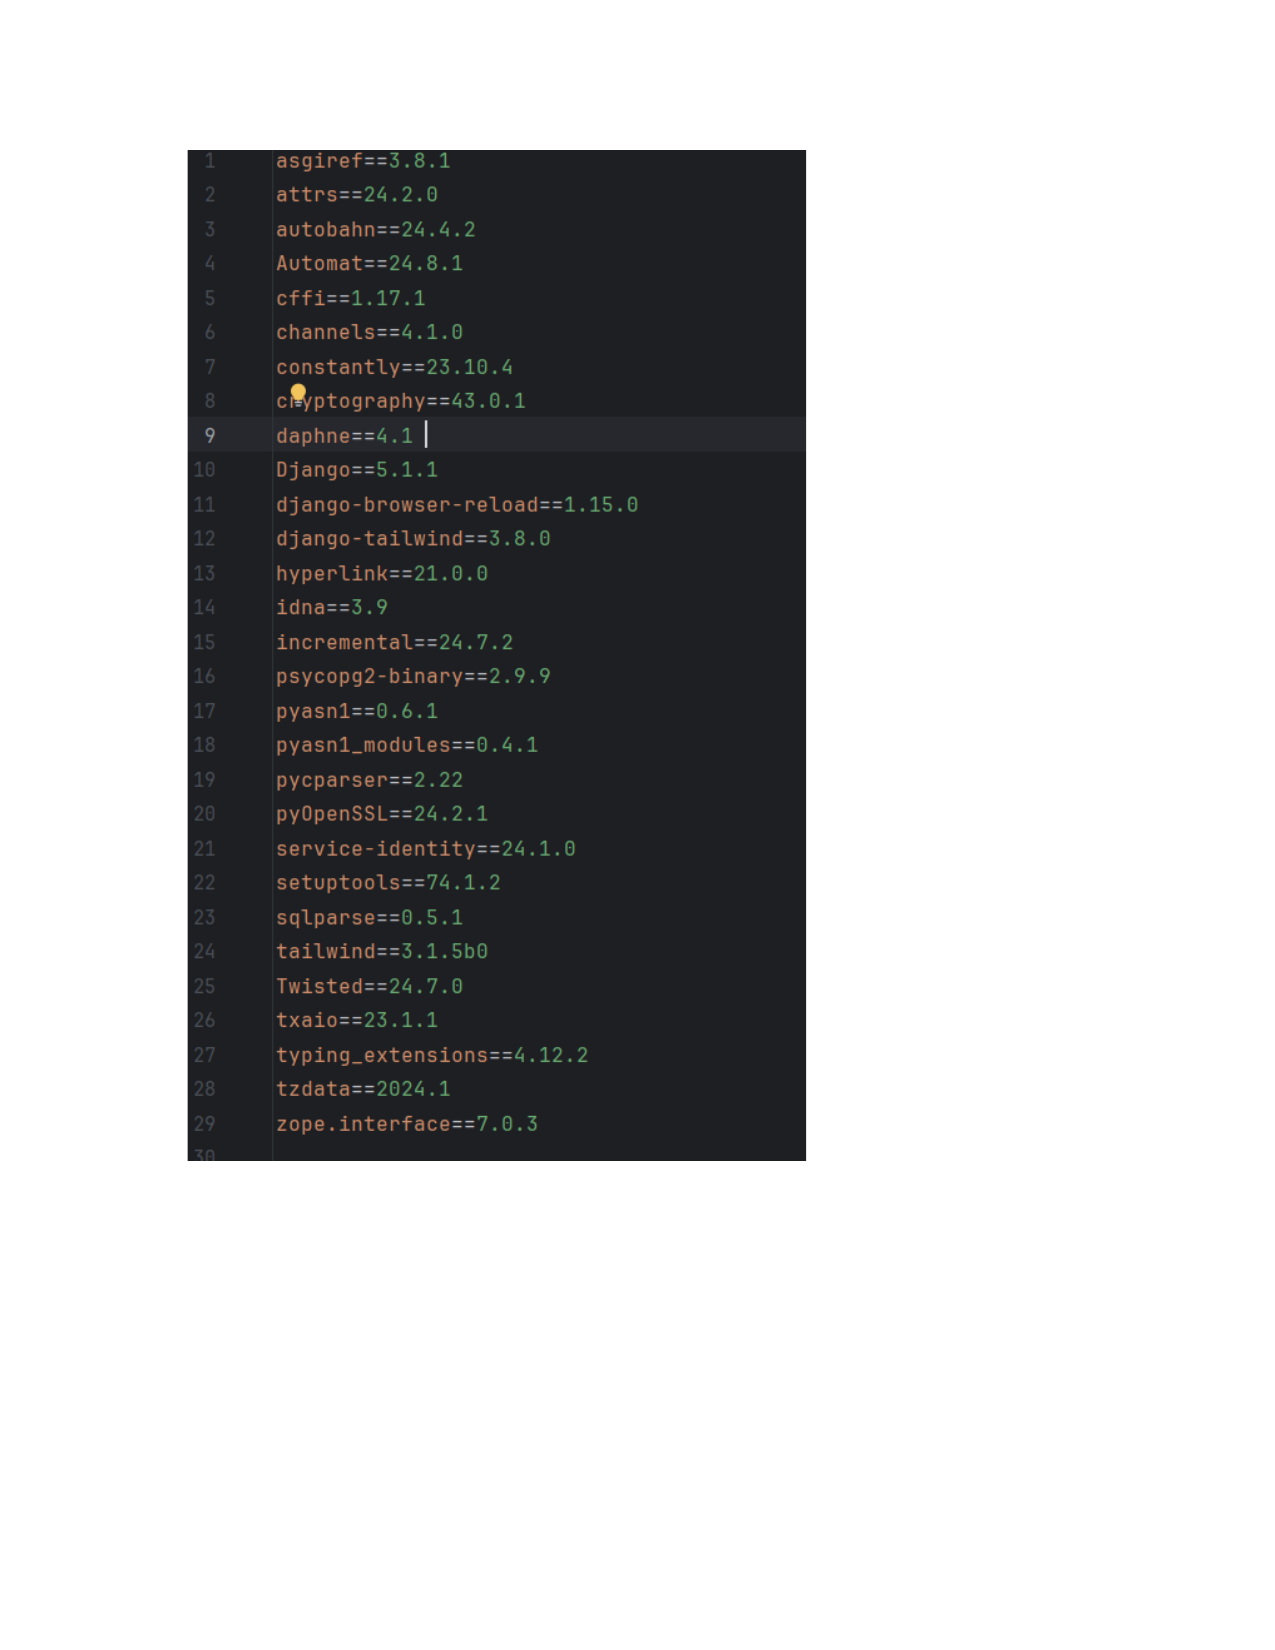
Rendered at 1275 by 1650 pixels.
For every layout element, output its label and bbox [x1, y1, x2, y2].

picture [187, 150, 807, 1161]
